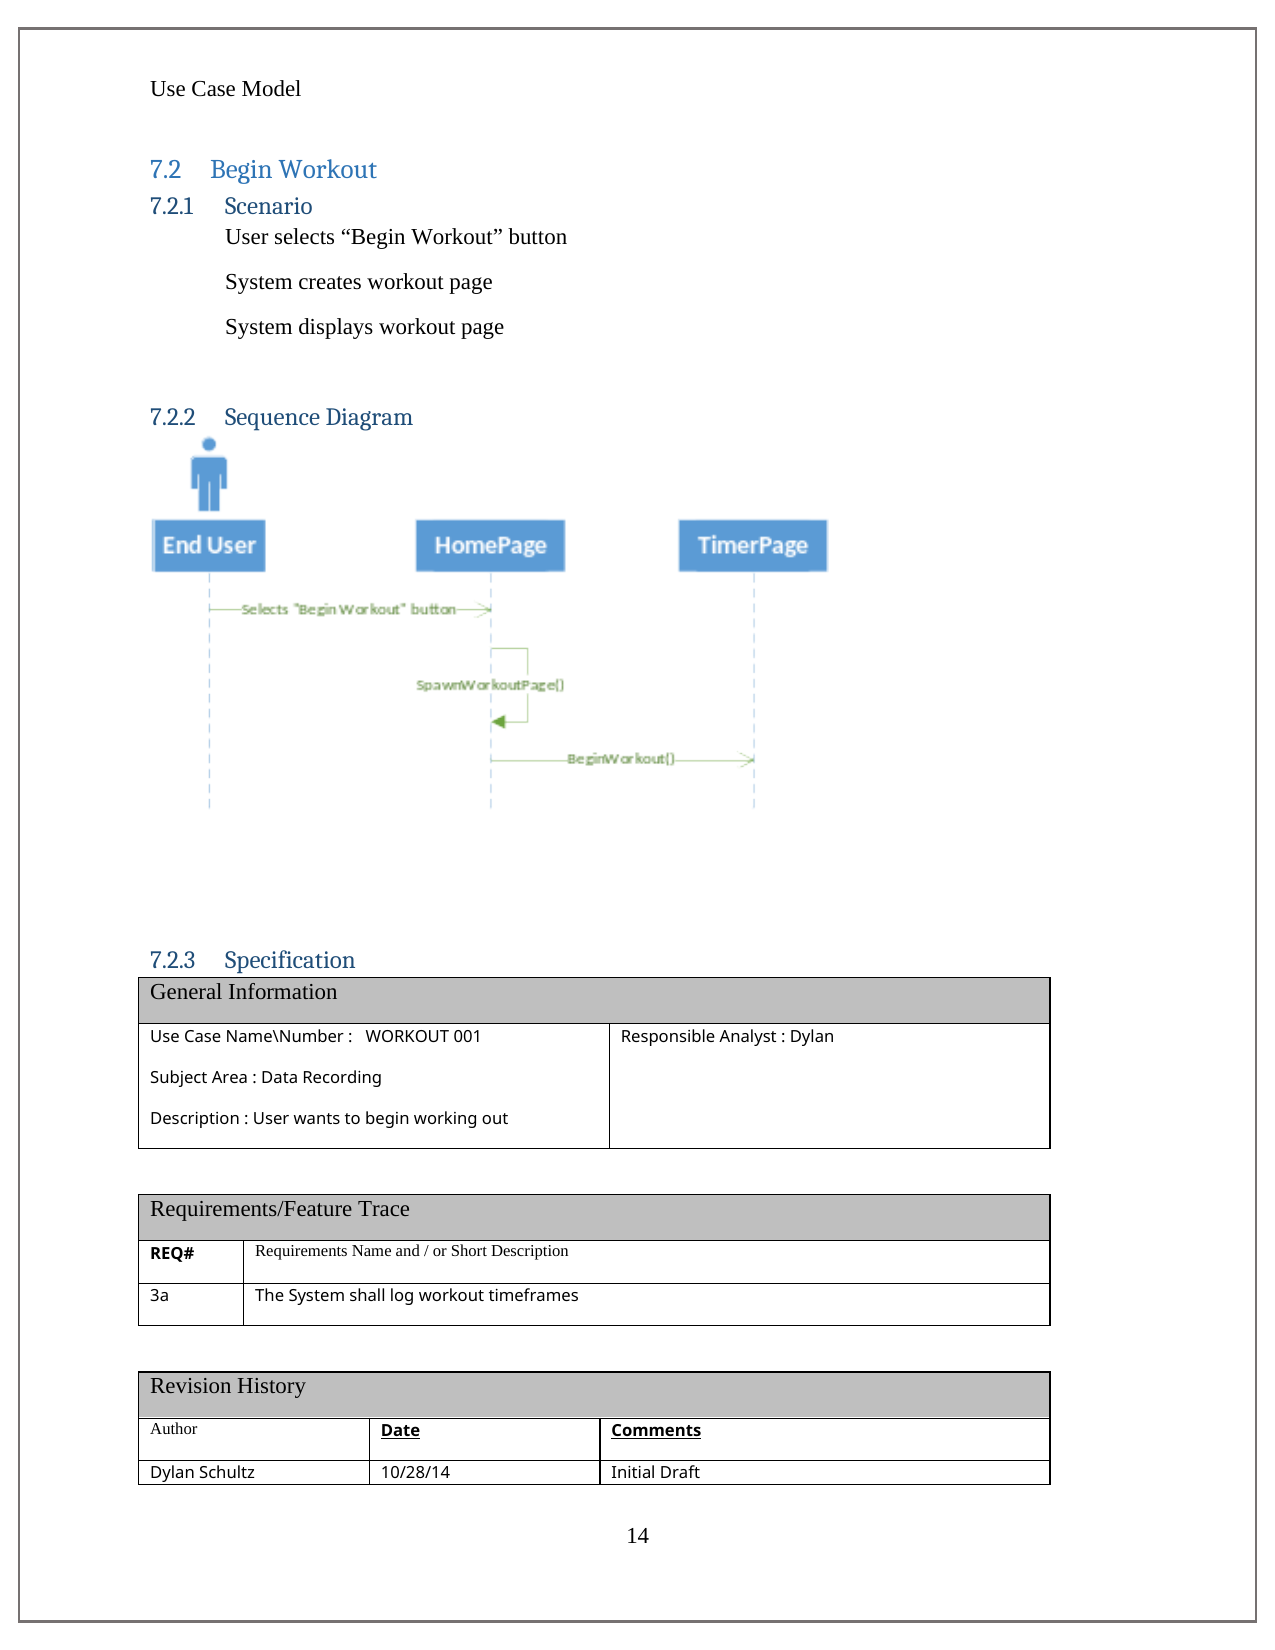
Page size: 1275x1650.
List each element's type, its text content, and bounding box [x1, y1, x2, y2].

table_cell REQ# [139, 1241, 243, 1283]
table_cell Initial Draft [601, 1461, 1049, 1484]
table_cell 3a [139, 1284, 243, 1325]
subtitle Specification [150, 946, 1125, 975]
table_cell Use Case Name\Number : WORKOUT 001 Subject Area : Data Recording Description : User wants to begin working out [139, 1024, 609, 1148]
table_cell Dylan Schultz [139, 1461, 369, 1484]
table_cell Comments [601, 1419, 1049, 1460]
text System creates workout page [225, 268, 1125, 294]
table_cell 10/28/14 [370, 1461, 599, 1484]
text User selects “Begin Workout” button [225, 223, 1125, 249]
text System displays workout page [225, 313, 1125, 339]
table_cell Responsible Analyst : Dylan [610, 1024, 1049, 1148]
table_cell Requirements Name and / or Short Description [244, 1241, 1049, 1283]
table_header Revision History [139, 1373, 1049, 1417]
table_header Requirements/Feature Trace [139, 1195, 1049, 1240]
table_cell The System shall log workout timeframes [244, 1284, 1049, 1325]
table_cell Author [139, 1419, 369, 1460]
subtitle Sequence Diagram [150, 403, 1125, 432]
subtitle Scenario [150, 192, 1125, 221]
table_cell Date [370, 1419, 599, 1460]
subtitle Begin Workout [150, 154, 1125, 185]
table_header General Information [139, 978, 1049, 1023]
